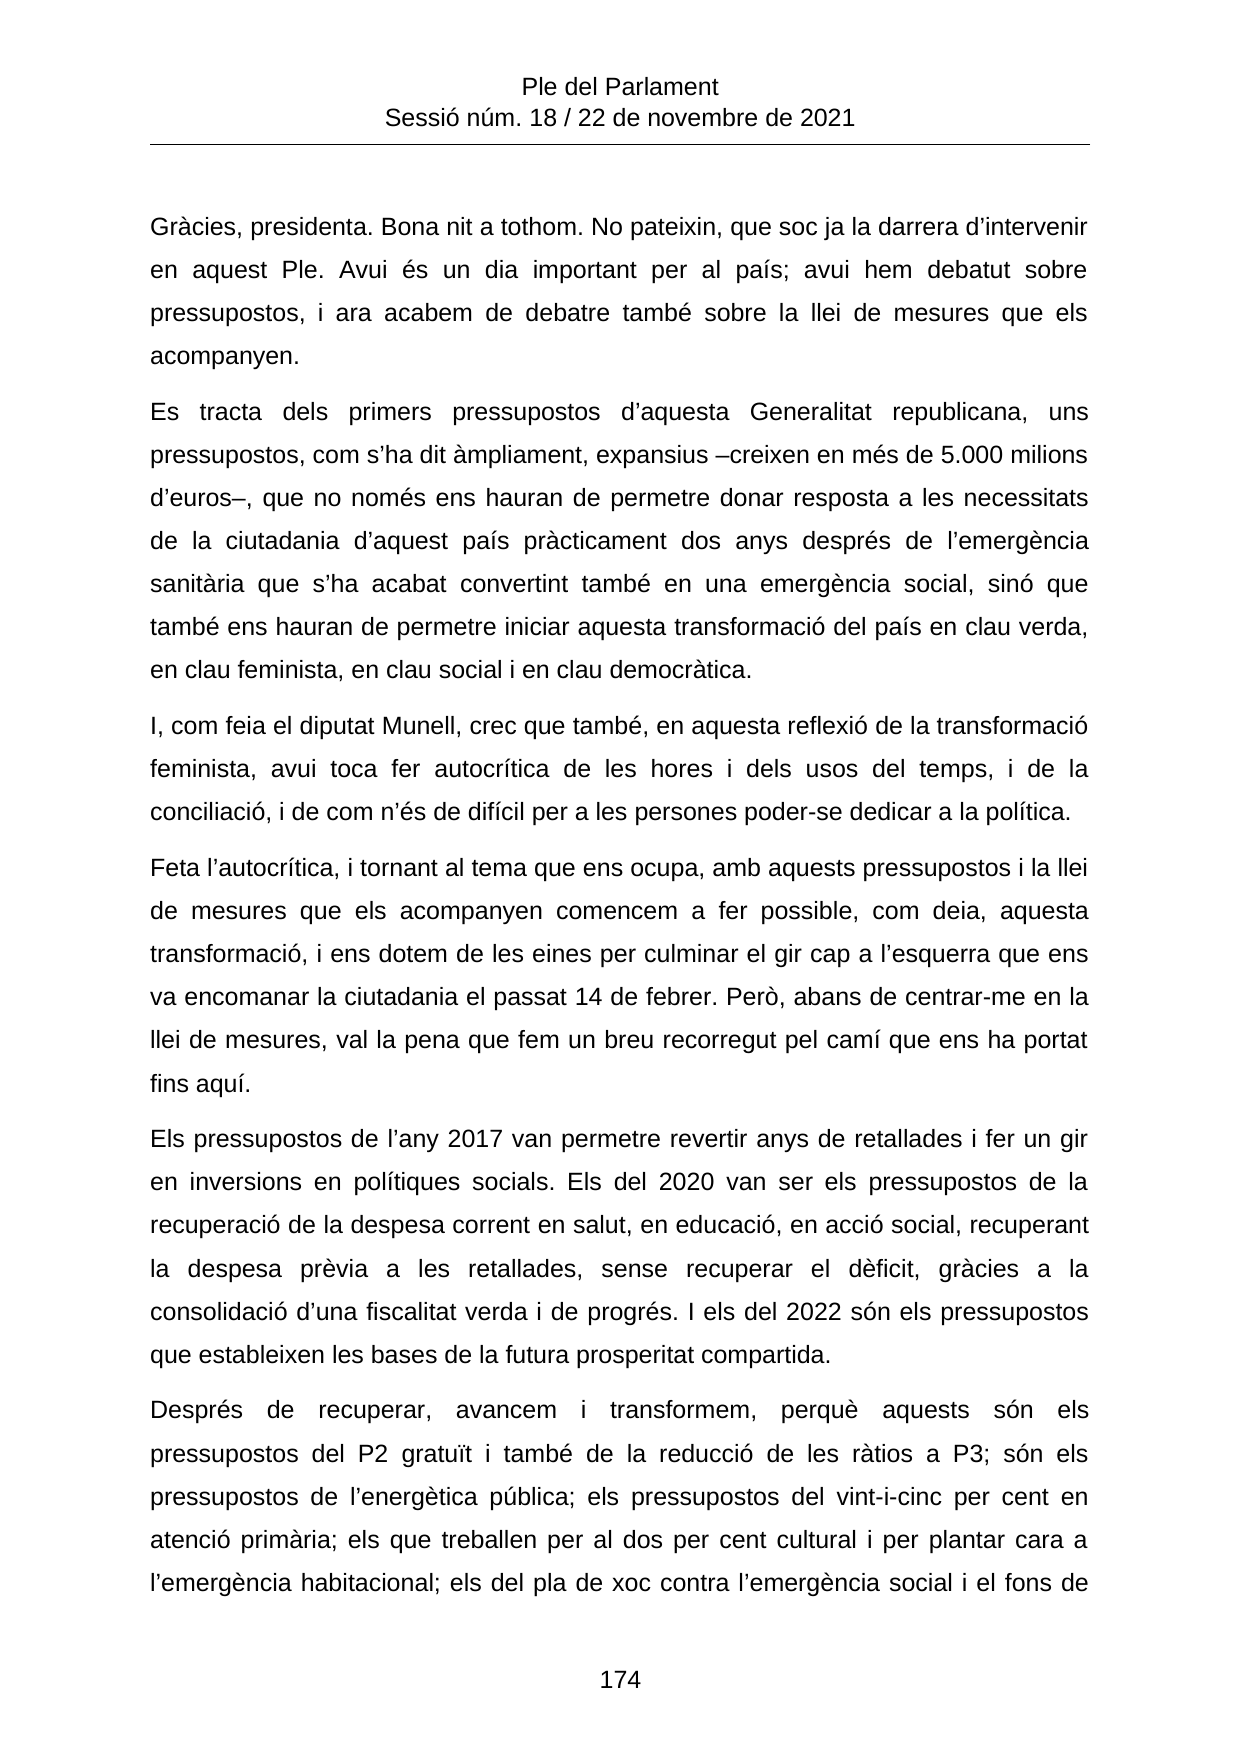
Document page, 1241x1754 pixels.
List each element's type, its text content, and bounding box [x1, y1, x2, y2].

text Feta l’autocrítica, i tornant al tema que ens ocupa, amb aquests pressupostos i la llei de mesures que els acompanyen comencem a fer possible, com deia, aquesta transformació, i ens dotem de les eines per culminar el gir cap a l’esquerra que ens va encomanar la ciutadania el passat 14 de febrer. Però, abans de centrar-me en la llei de mesures, val la pena que fem un breu recorregut pel camí que ens ha portat fins aquí. [150, 853, 1090, 1097]
text I, com feia el diputat Munell, crec que també, en aquesta reflexió de la transformació feminista, avui toca fer autocrítica de les hores i dels usos del temps, i de la conciliació, i de com n’és de difícil per a les persones poder-se dedicar a la política. [150, 711, 1090, 826]
text Es tracta dels primers pressupostos d’aquesta Generalitat republicana, uns pressupostos, com s’ha dit àmpliament, expansius –creixen en més de 5.000 milions d’euros–, que no només ens hauran de permetre donar resposta a les necessitats de la ciutadania d’aquest país pràcticament dos anys després de l’emergència sanitària que s’ha acabat convertint també en una emergència social, sinó que també ens hauran de permetre iniciar aquesta transformació del país en clau verda, en clau feminista, en clau social i en clau democràtica. [150, 397, 1090, 684]
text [150, 1396, 1090, 1597]
text Els pressupostos de l’any 2017 van permetre revertir anys de retallades i fer un gir en inversions en polítiques socials. Els del 2020 van ser els pressupostos de la recuperació de la despesa corrent en salut, en educació, en acció social, recuperant la despesa prèvia a les retallades, sense recuperar el dèficit, gràcies a la consolidació d’una fiscalitat verda i de progrés. I els del 2022 són els pressupostos que estableixen les bases de la futura prosperitat compartida. [150, 1124, 1090, 1369]
text Gràcies, presidenta. Bona nit a tothom. No pateixin, que soc ja la darrera d’intervenir en aquest Ple. Avui és un dia important per al país; avui hem debatut sobre pressupostos, i ara acabem de debatre també sobre la llei de mesures que els acompanyen. [150, 212, 1090, 370]
